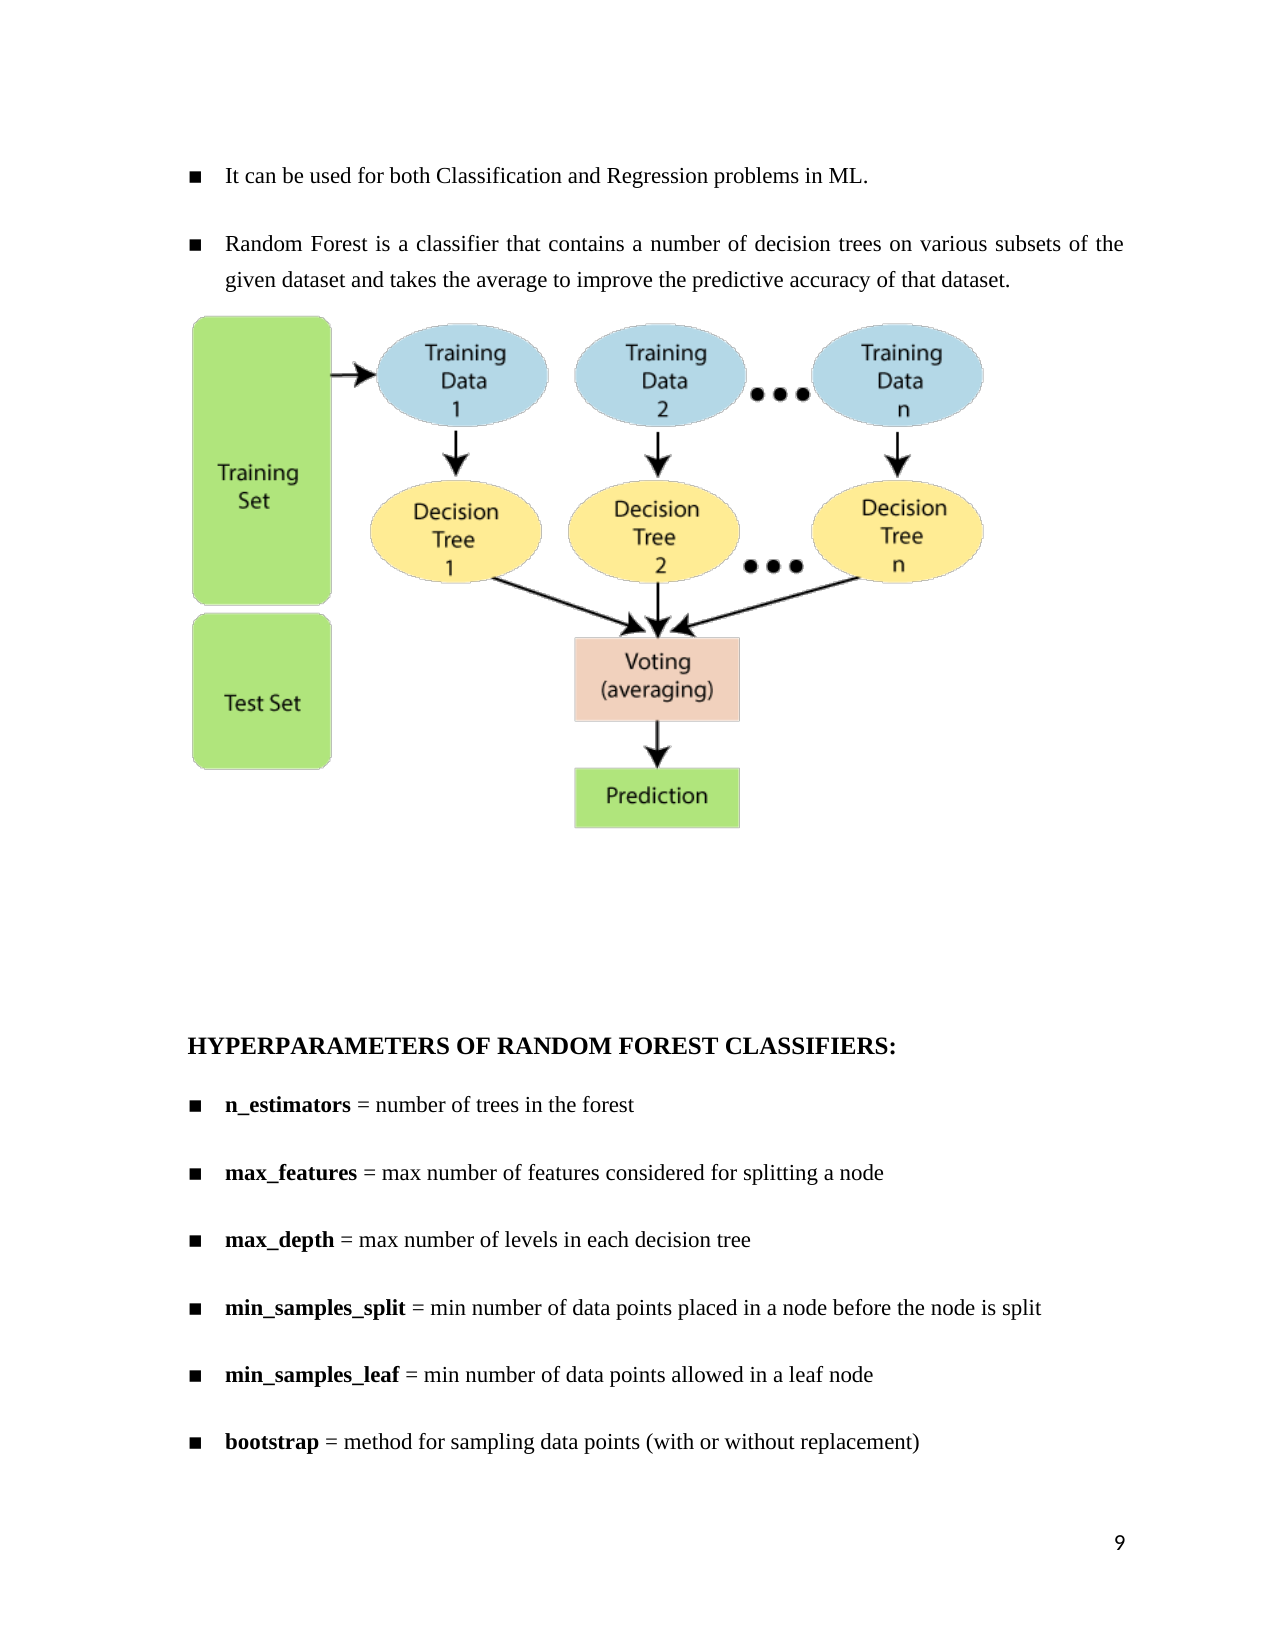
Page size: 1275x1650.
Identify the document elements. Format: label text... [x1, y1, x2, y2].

list Random Forest is a classifier that contains a number of decision trees on various subsets of the given dataset and takes the average to improve the predictive accuracy of that dataset. [187, 217, 1125, 293]
list max_features = max number of features considered for splitting a node [187, 1146, 1125, 1193]
list bootstrap = method for sampling data points (with or without replacement) [187, 1416, 1125, 1463]
picture [187, 311, 989, 832]
list max_depth = max number of levels in each decision tree [187, 1214, 1125, 1261]
list min_samples_leaf = min number of data points allowed in a leaf node [187, 1348, 1125, 1395]
text HYPERPARAMETERS OF RANDOM FOREST CLASSIFIERS: [187, 1031, 1125, 1060]
list It can be used for both Classification and Regression problems in ML. [187, 150, 1125, 197]
list min_samples_split = min number of data points placed in a node before the node is split [187, 1281, 1125, 1328]
list n_estimators = number of trees in the forest [187, 1079, 1125, 1126]
